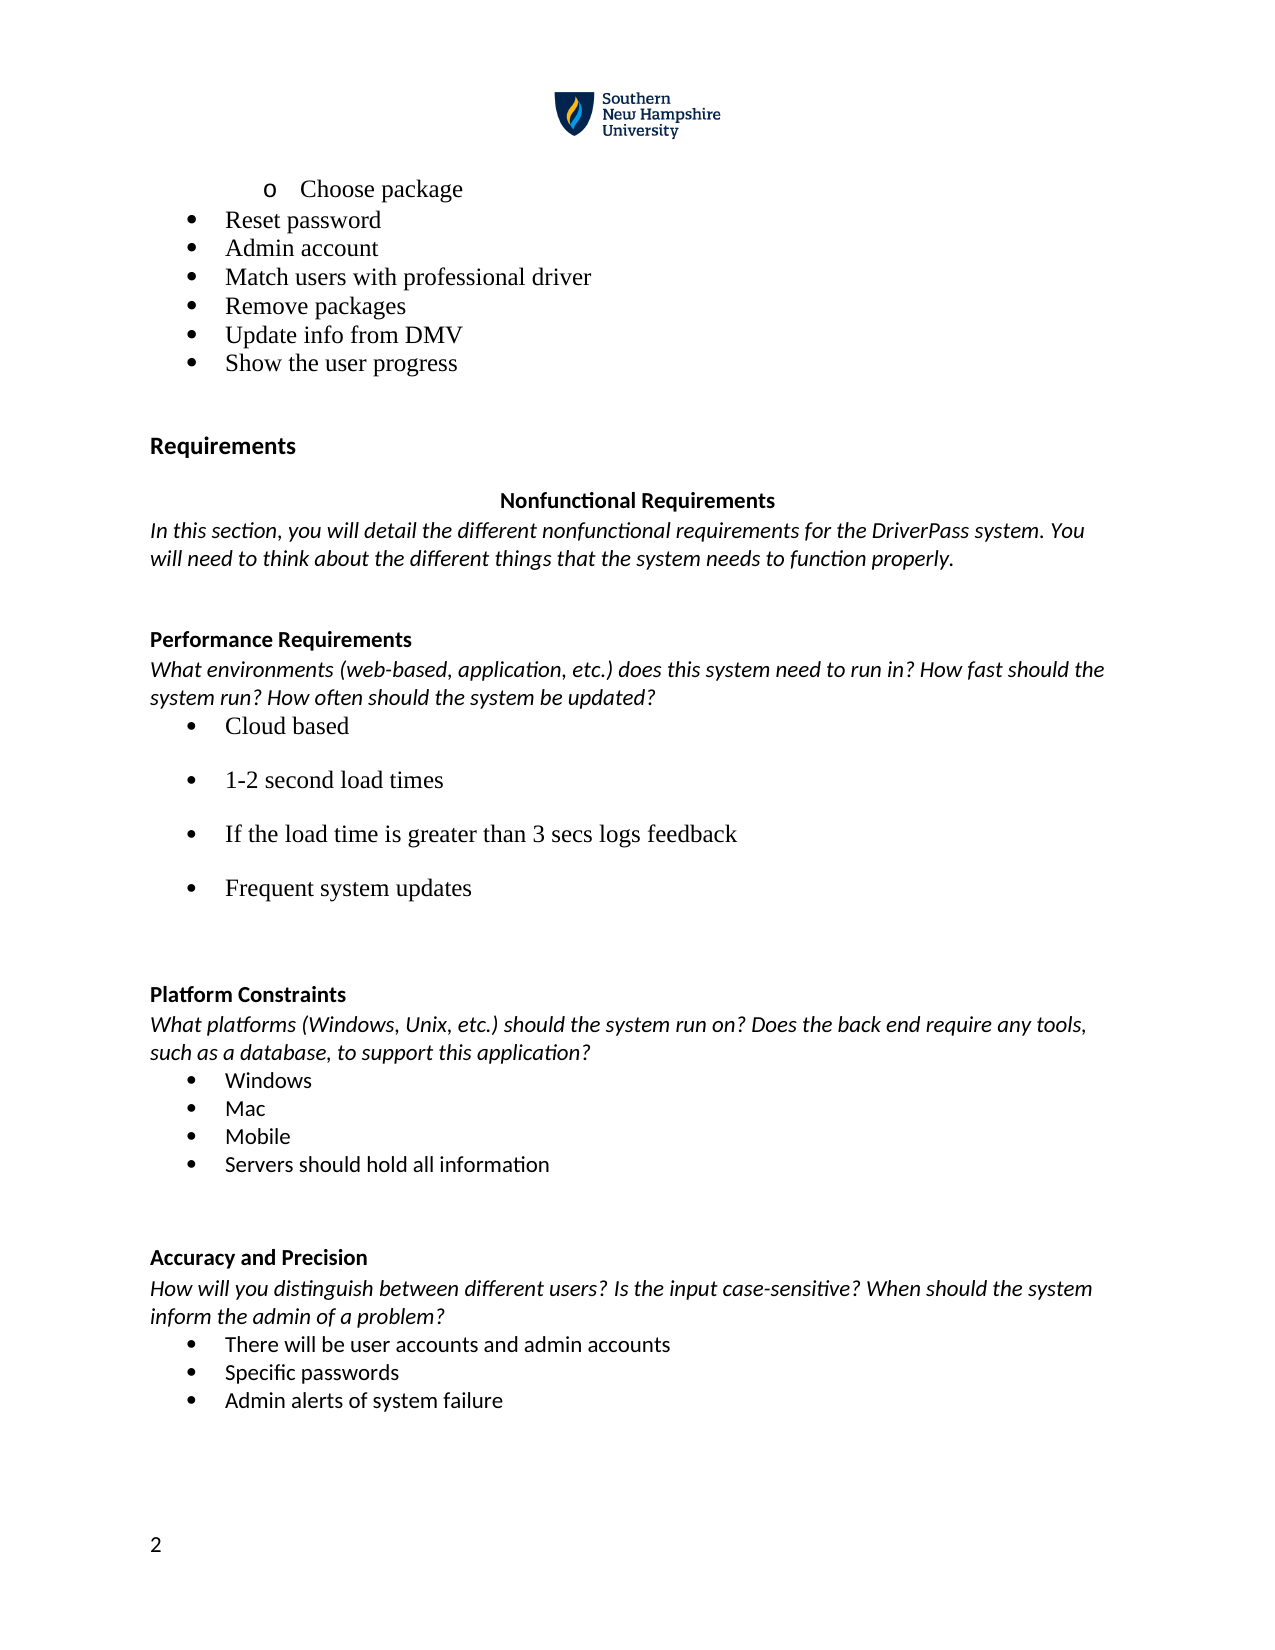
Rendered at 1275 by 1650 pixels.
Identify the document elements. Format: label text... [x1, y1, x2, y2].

list Remove packages [187, 291, 1125, 320]
picture [546, 75, 729, 154]
list Windows [187, 1066, 1125, 1094]
subtitle Performance Requirements [150, 625, 1125, 653]
list Cloud based [187, 711, 1125, 740]
list Specific passwords [187, 1358, 1125, 1386]
subtitle Nonfunctional Requirements [150, 486, 1125, 514]
list Choose package [262, 174, 1125, 205]
list Admin account [187, 233, 1125, 262]
list There will be user accounts and admin accounts [187, 1330, 1125, 1358]
list Servers should hold all information [187, 1150, 1125, 1178]
text In this section, you will detail the different nonfunctional requirements for the DriverPass system. You will need to think about the different things that the system needs to function properly. [150, 516, 1125, 572]
text What environments (web-based, application, etc.) does this system need to run in? How fast should the system run? How often should the system be updated? [150, 655, 1125, 711]
list Show the user progress [187, 348, 1125, 377]
list If the load time is greater than 3 secs logs feedback [187, 819, 1125, 848]
list Update info from DMV [187, 320, 1125, 348]
subtitle Requirements [150, 430, 1125, 461]
subtitle Platform Constraints [150, 980, 1125, 1008]
list Frequent system updates [187, 873, 1125, 902]
text How will you distinguish between different users? Is the input case-sensitive? When should the system inform the admin of a problem? [150, 1274, 1125, 1330]
list Match users with professional driver [187, 262, 1125, 291]
subtitle Accuracy and Precision [150, 1243, 1125, 1272]
list Mobile [187, 1122, 1125, 1150]
list Mac [187, 1094, 1125, 1122]
list Reset password [187, 205, 1125, 233]
text What platforms (Windows, Unix, etc.) should the system run on? Does the back end require any tools, such as a database, to support this application? [150, 1010, 1125, 1066]
list 1-2 second load times [187, 765, 1125, 794]
list Admin alerts of system failure [187, 1386, 1125, 1414]
